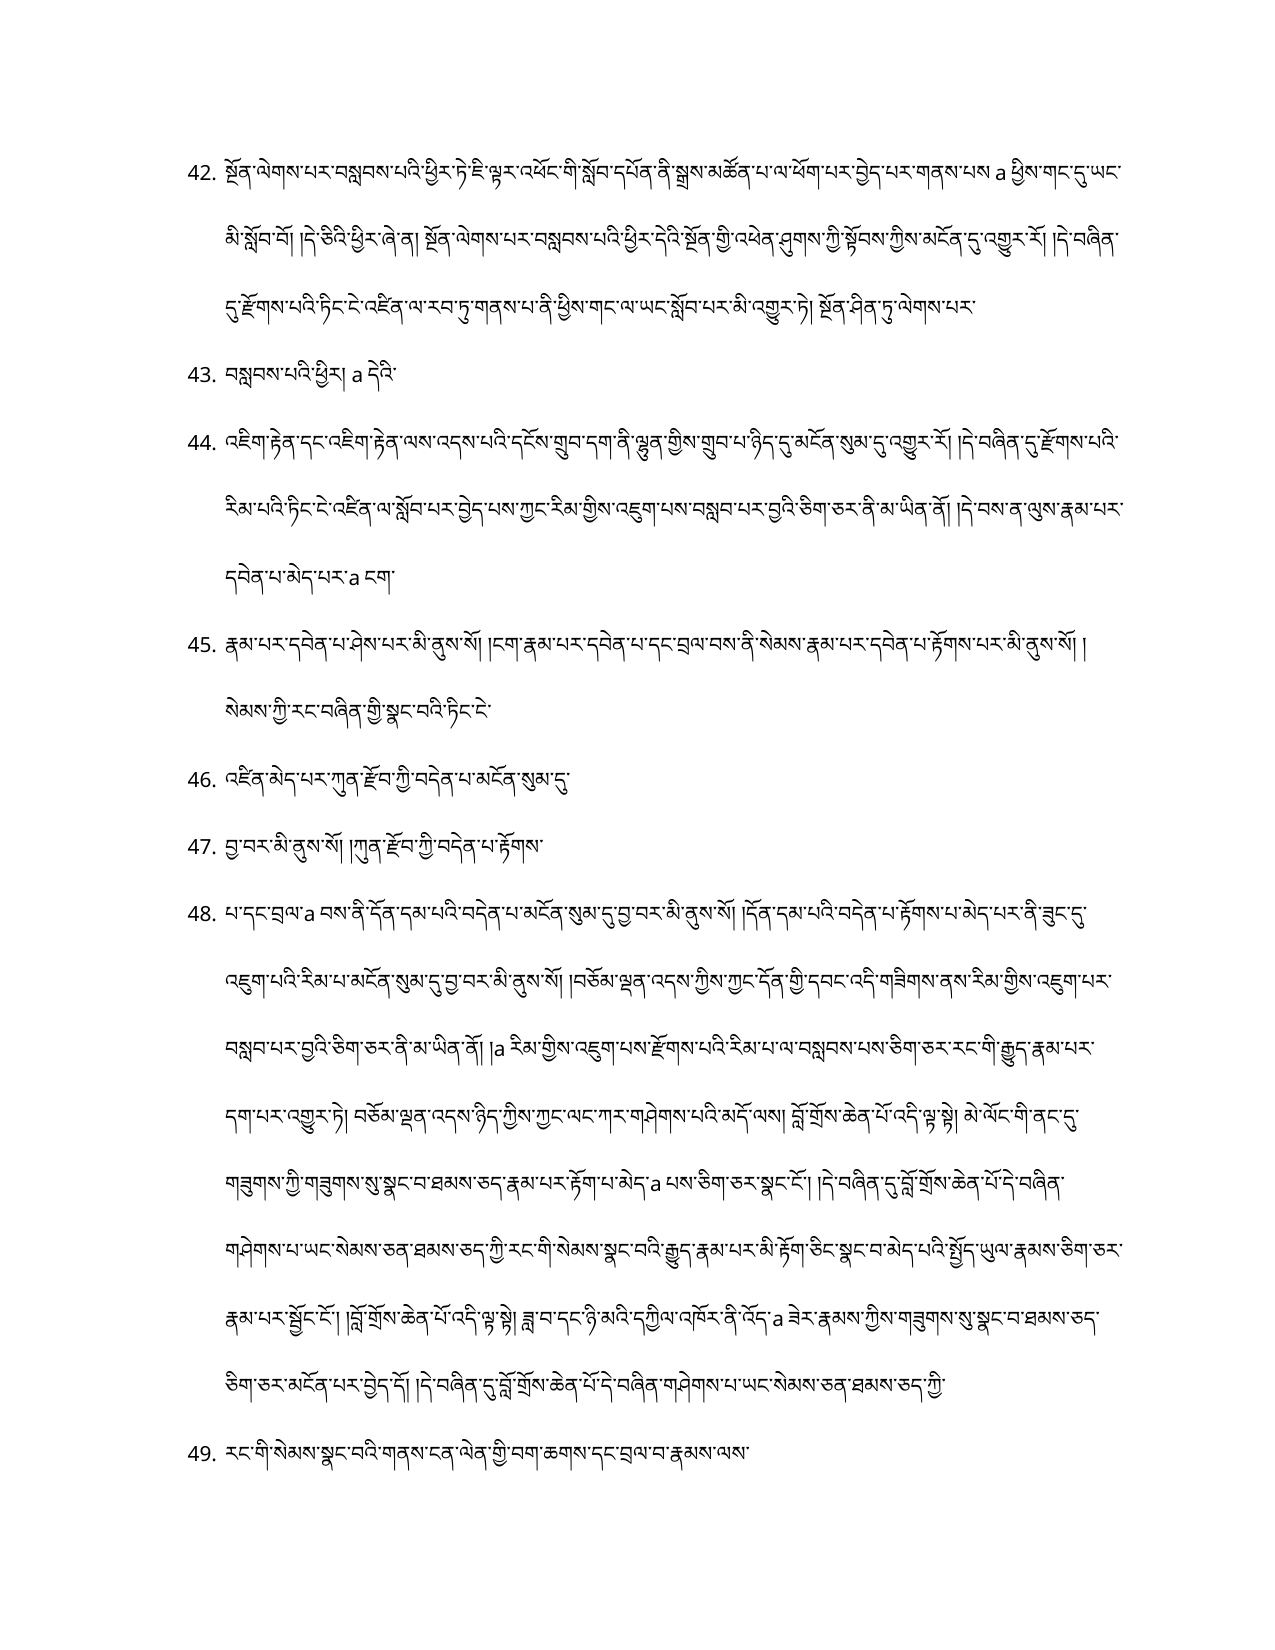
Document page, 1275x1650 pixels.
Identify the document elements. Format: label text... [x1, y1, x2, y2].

list བསླབས་པའི་ཕྱིར། aདེའི་ [187, 352, 1125, 411]
list རྣམ་པར་དབེན་པ་ཤེས་པར་མི་ནུས་སོ། །ངག་རྣམ་པར་དབེན་པ་དང་བྲལ་བས་ནི་སེམས་རྣམ་པར་དབེན་པ་རྟོགས་པར་མི་ནུས་སོ། །སེམས་ཀྱི་རང་བཞིན་གྱི་སྣང་བའི་ཏིང་ངེ་ [187, 622, 1125, 748]
list འཇིག་རྟེན་དང་འཇིག་རྟེན་ལས་འདས་པའི་དངོས་གྲུབ་དག་ནི་ལྷུན་གྱིས་གྲུབ་པ་ཉིད་དུ་མངོན་སུམ་དུ་འགྱུར་རོ། །དེ་བཞིན་དུ་རྫོགས་པའི་རིམ་པའི་ཏིང་ངེ་འཛིན་ལ་སློབ་པར་བྱེད་པས་ཀྱང་རིམ་གྱིས་འཇུག་པས་བསླབ་པར་བྱའི་ཅིག་ཅར་ནི་མ་ཡིན་ནོ། །དེ་བས་ན་ལུས་རྣམ་པར་དབེན་པ་མེད་པར་aངག་ [187, 419, 1125, 613]
list རང་གི་སེམས་སྣང་བའི་གནས་ངན་ལེན་གྱི་བག་ཆགས་དང་བྲལ་བ་རྣམས་ལས་ [187, 1431, 1125, 1489]
list པ་དང་བྲལ་aབས་ནི་དོན་དམ་པའི་བདེན་པ་མངོན་སུམ་དུ་བྱ་བར་མི་ནུས་སོ། །དོན་དམ་པའི་བདེན་པ་རྟོགས་པ་མེད་པར་ནི་ཟུང་དུ་འཇུག་པའི་རིམ་པ་མངོན་སུམ་དུ་བྱ་བར་མི་ནུས་སོ། །བཅོམ་ལྡན་འདས་ཀྱིས་ཀྱང་དོན་གྱི་དབང་འདི་གཟིགས་ནས་རིམ་གྱིས་འཇུག་པར་བསླབ་པར་བྱའི་ཅིག་ཅར་ནི་མ་ཡིན་ནོ། །aརིམ་གྱིས་འཇུག་པས་རྫོགས་པའི་རིམ་པ་ལ་བསླབས་པས་ཅིག་ཅར་རང་གི་རྒྱུད་རྣམ་པར་དག་པར་འགྱུར་ཏེ། བཅོམ་ལྡན་འདས་ཉིད་ཀྱིས་ཀྱང་ལང་ཀར་གཤེགས་པའི་མདོ་ལས། བློ་གྲོས་ཆེན་པོ་འདི་ལྟ་སྟེ། མེ་ལོང་གི་ནང་དུ་གཟུགས་ཀྱི་གཟུགས་སུ་སྣང་བ་ཐམས་ཅད་རྣམ་པར་རྟོག་པ་མེད་aཔས་ཅིག་ཅར་སྣང་ངོ༌། །དེ་བཞིན་དུ་བློ་གྲོས་ཆེན་པོ་དེ་བཞིན་གཤེགས་པ་ཡང་སེམས་ཅན་ཐམས་ཅད་ཀྱི་རང་གི་སེམས་སྣང་བའི་རྒྱུད་རྣམ་པར་མི་རྟོག་ཅིང་སྣང་བ་མེད་པའི་སྤྱོད་ཡུལ་རྣམས་ཅིག་ཅར་རྣམ་པར་སྦྱོང་ངོ༌། །བློ་གྲོས་ཆེན་པོ་འདི་ལྟ་སྟེ། ཟླ་བ་དང་ཉི་མའི་དཀྱིལ་འཁོར་ནི་འོད་aཟེར་རྣམས་ཀྱིས་གཟུགས་སུ་སྣང་བ་ཐམས་ཅད་ཅིག་ཅར་མངོན་པར་བྱེད་དོ། །དེ་བཞིན་དུ་བློ་གྲོས་ཆེན་པོ་དེ་བཞིན་གཤེགས་པ་ཡང་སེམས་ཅན་ཐམས་ཅད་ཀྱི་ [187, 891, 1125, 1422]
list སྔོན་ལེགས་པར་བསླབས་པའི་ཕྱིར་ཏེ་ཇི་ལྟར་འཕོང་གི་སློབ་དཔོན་ནི་སྒྲས་མཚོན་པ་ལ་ཕོག་པར་བྱེད་པར་གནས་པསaཕྱིས་གང་དུ་ཡང་མི་སློབ་བོ། །དེ་ཅིའི་ཕྱིར་ཞེ་ན། སྔོན་ལེགས་པར་བསླབས་པའི་ཕྱིར་དེའི་སྔོན་གྱི་འཕེན་ཤུགས་ཀྱི་སྟོབས་ཀྱིས་མངོན་དུ་འགྱུར་རོ། །དེ་བཞིན་དུ་རྫོགས་པའི་ཏིང་ངེ་འཛིན་ལ་རབ་ཏུ་གནས་པ་ནི་ཕྱིས་གང་ལ་ཡང་སློབ་པར་མི་འགྱུར་ཏེ། སྔོན་ཤིན་ཏུ་ལེགས་པར་ [187, 150, 1125, 343]
list བྱ་བར་མི་ནུས་སོ། །ཀུན་རྫོབ་ཀྱི་བདེན་པ་རྟོགས་ [187, 824, 1125, 883]
list འཛིན་མེད་པར་ཀུན་རྫོབ་ཀྱི་བདེན་པ་མངོན་སུམ་དུ་ [187, 757, 1125, 815]
